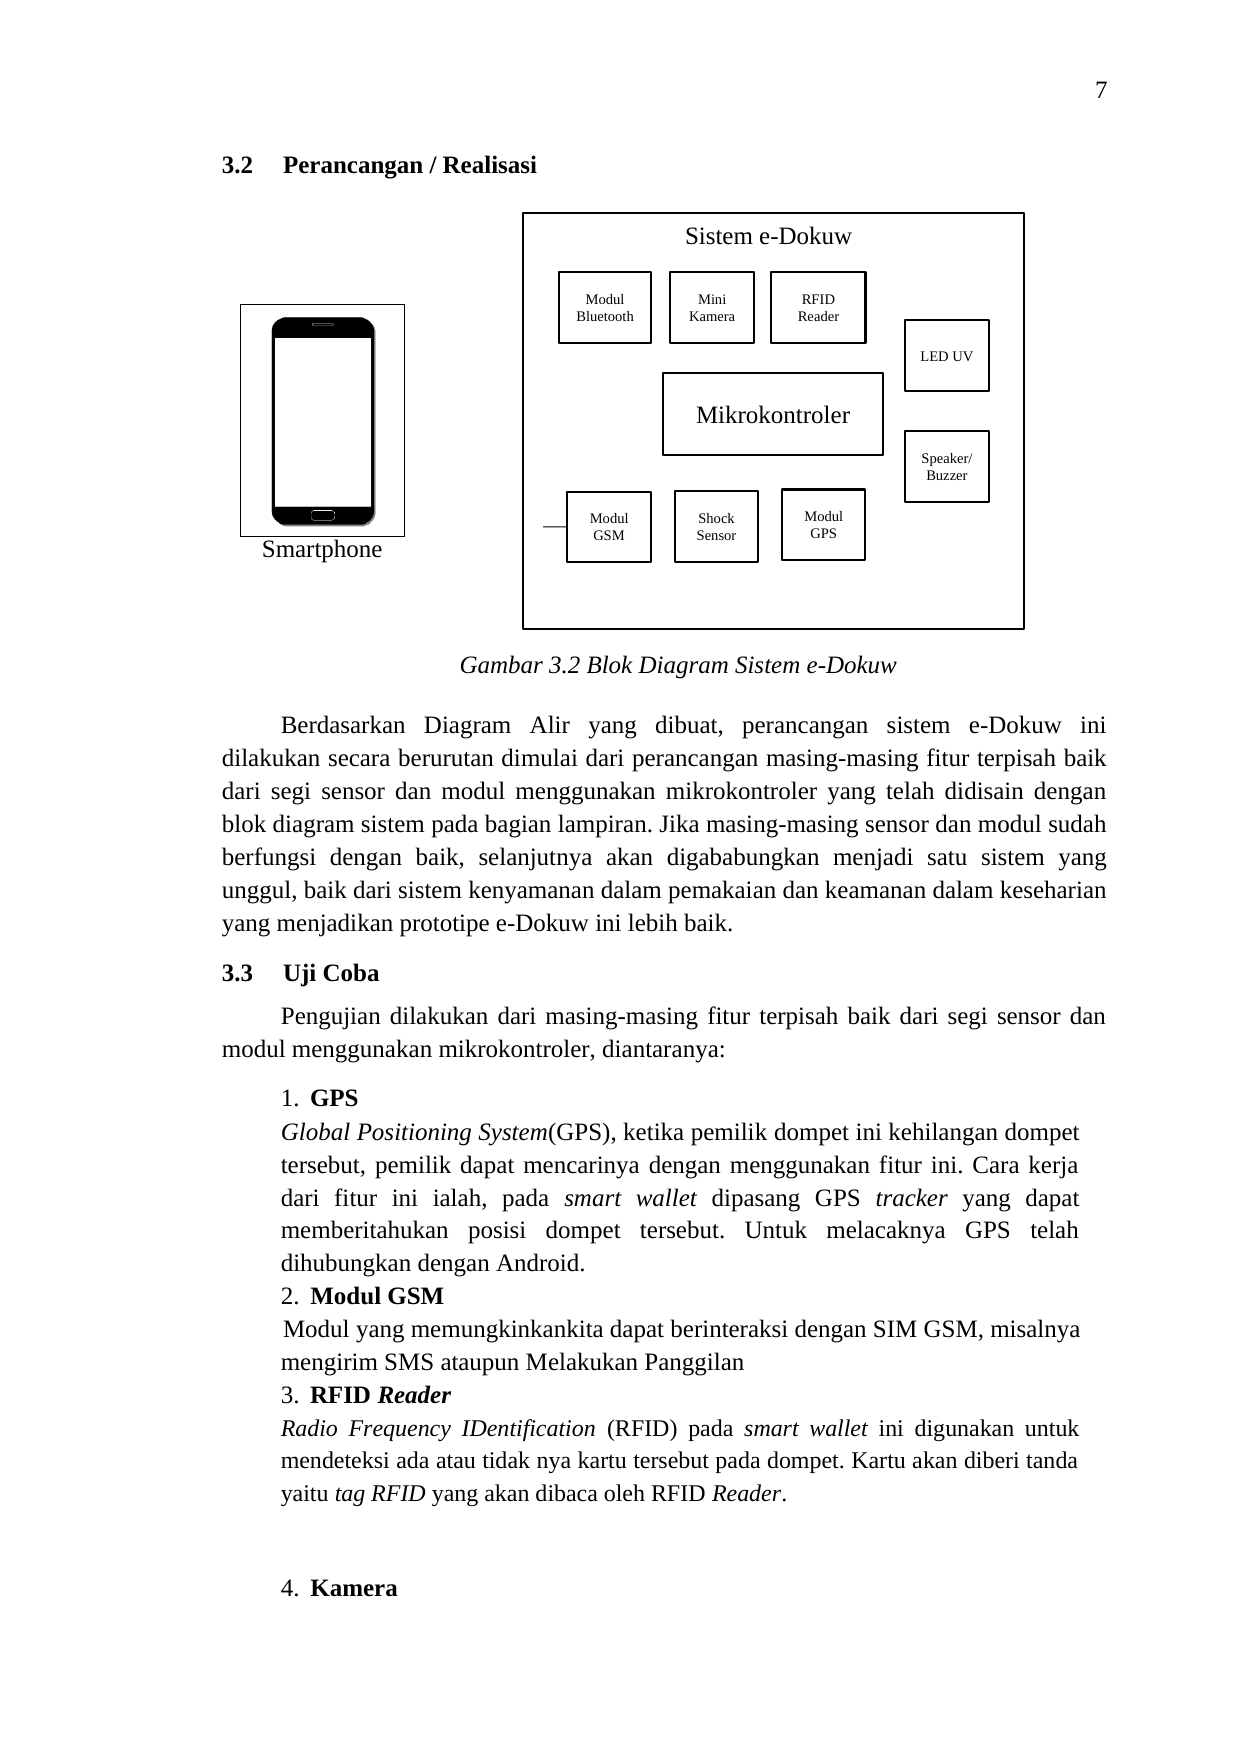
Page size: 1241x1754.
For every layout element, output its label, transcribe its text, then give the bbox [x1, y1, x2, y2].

list Gambar 3.2 Blok Diagram Sistem e-Dokuw [245, 650, 1107, 679]
list Uji Coba [222, 958, 1107, 986]
text Global Positioning System(GPS), ketika pemilik dompet ini kehilangan dompet tersebut, pemilik dapat mencarinya dengan menggunakan fitur ini. Cara kerja dari fitur ini ialah, pada smart wallet dipasang GPS tracker yang dapat memberitahukan posisi dompet tersebut. Untuk melacaknya GPS telah dihubungkan dengan Android. [281, 1117, 1079, 1277]
list Modul GSM [281, 1281, 1079, 1309]
list Kamera [281, 1573, 1107, 1602]
list GPS [281, 1083, 1107, 1112]
text Berdasarkan Diagram Alir yang dibuat, perancangan sistem e-Dokuw ini dilakukan secara berurutan dimulai dari perancangan masing-masing fitur terpisah baik dari segi sensor dan modul menggunakan mikrokontroler yang telah didisain dengan blok diagram sistem pada bagian lampiran. Jika masing-masing sensor dan modul sudah berfungsi dengan baik, selanjutnya akan digababungkan menjadi satu sistem yang unggul, baik dari sistem kenyamanan dalam pemakaian dan keamanan dalam keseharian yang menjadikan prototipe e-Dokuw ini lebih baik. [222, 710, 1107, 937]
text Modul yang memungkinkankita dapat berinteraksi dengan SIM GSM, misalnya mengirim SMS ataupun Melakukan Panggilan [281, 1314, 1107, 1376]
list Perancangan / Realisasi [222, 150, 1107, 179]
text Pengujian dilakukan dari masing-masing fitur terpisah baik dari segi sensor dan modul menggunakan mikrokontroler, diantaranya: [222, 1001, 1107, 1062]
list RFID Reader [281, 1380, 1107, 1408]
picture [241, 305, 404, 536]
text Radio Frequency IDentification (RFID) pada smart wallet ini digunakan untuk mendeteksi ada atau tidak nya kartu tersebut pada dompet. Kartu akan diberi tanda yaitu tag RFID yang akan dibaca oleh RFID Reader. [281, 1413, 1079, 1507]
